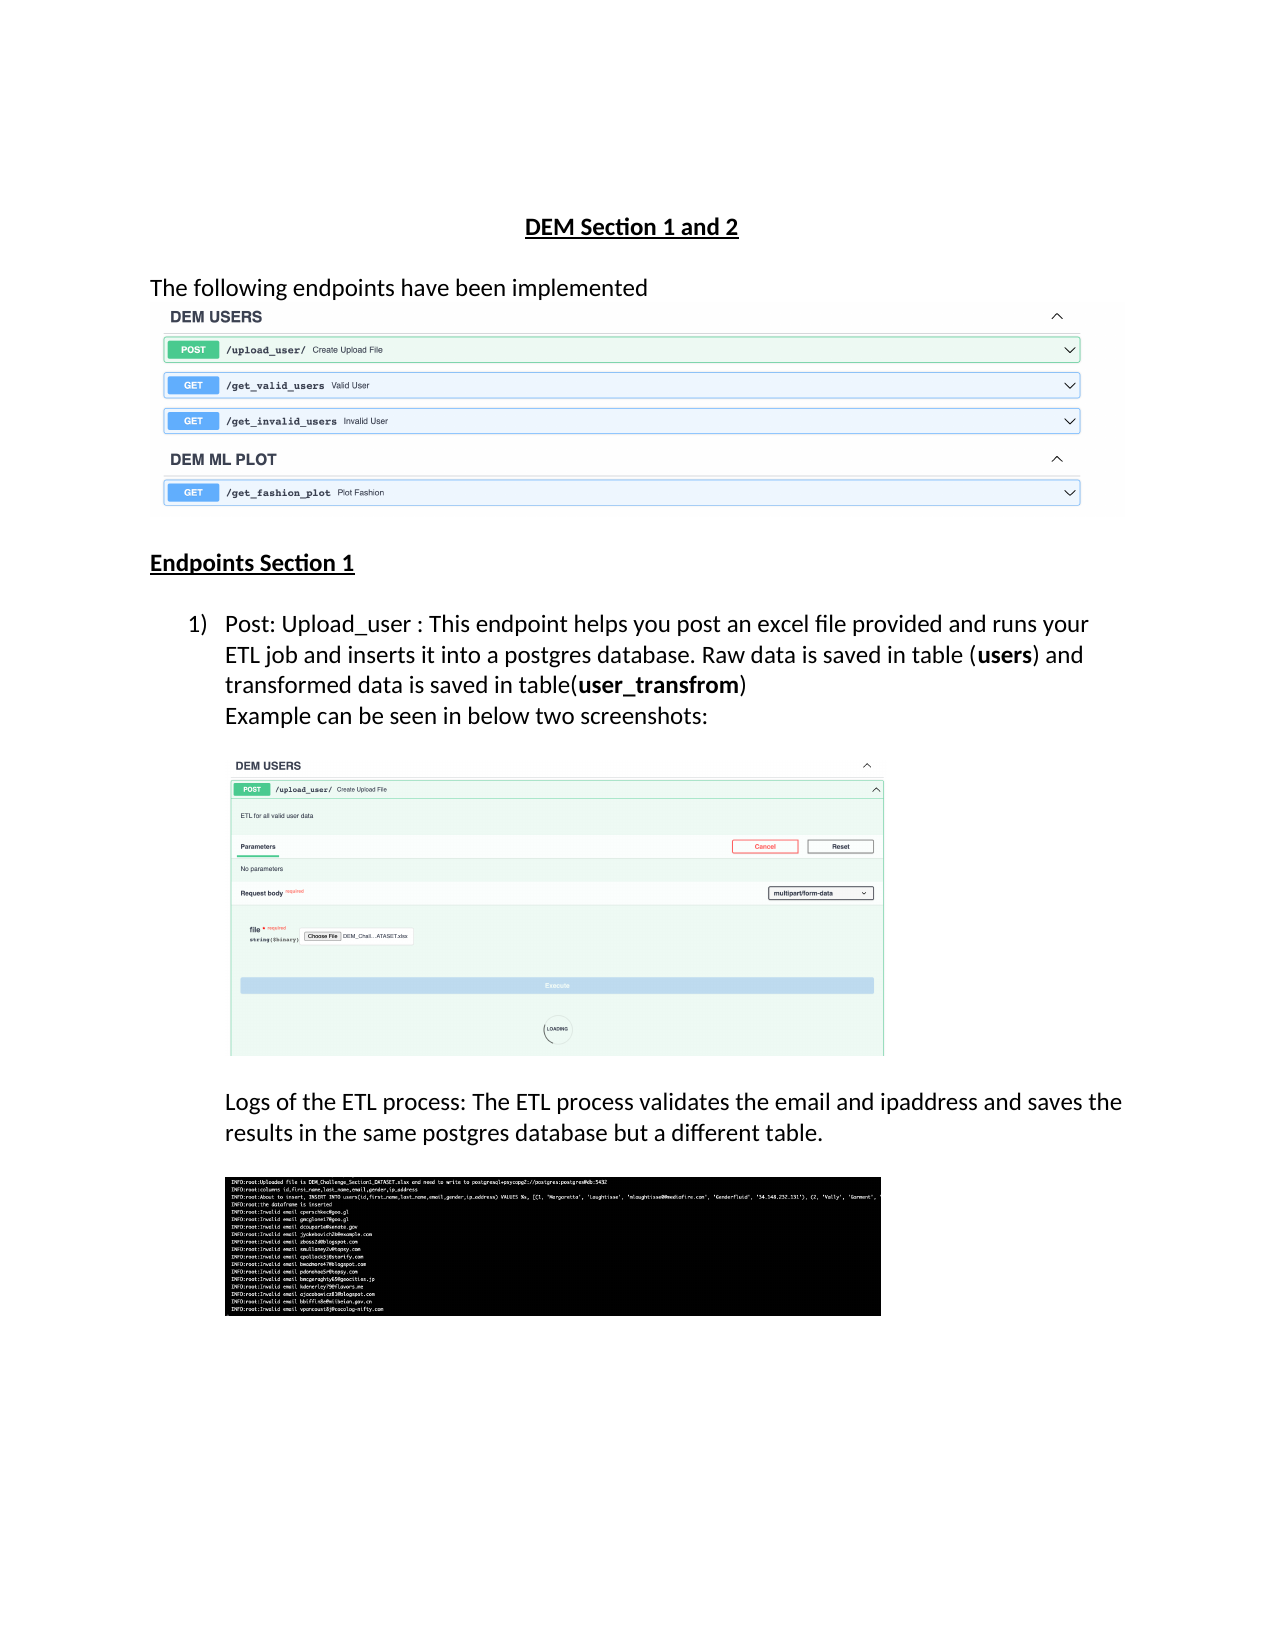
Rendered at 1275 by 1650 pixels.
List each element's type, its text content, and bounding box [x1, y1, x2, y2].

text The following endpoints have been implemented [150, 272, 1125, 302]
text DEM Section 1 and 2 [450, 211, 1125, 242]
picture [225, 1177, 881, 1316]
text Example can be seen in below two screenshots: [150, 700, 1125, 730]
text Endpoints Section 1 [150, 547, 1125, 578]
picture [150, 302, 1125, 517]
list Post: Upload_user : This endpoint helps you post an excel file provided and runs your ETL job and inserts it into a postgres database. Raw data is saved in table (users) and transformed data is saved in table(user_transfrom) [187, 608, 1125, 700]
picture [225, 760, 888, 1056]
text Logs of the ETL process: The ETL process validates the email and ipaddress and saves the results in the same postgres database but a different table. [225, 1086, 1125, 1147]
